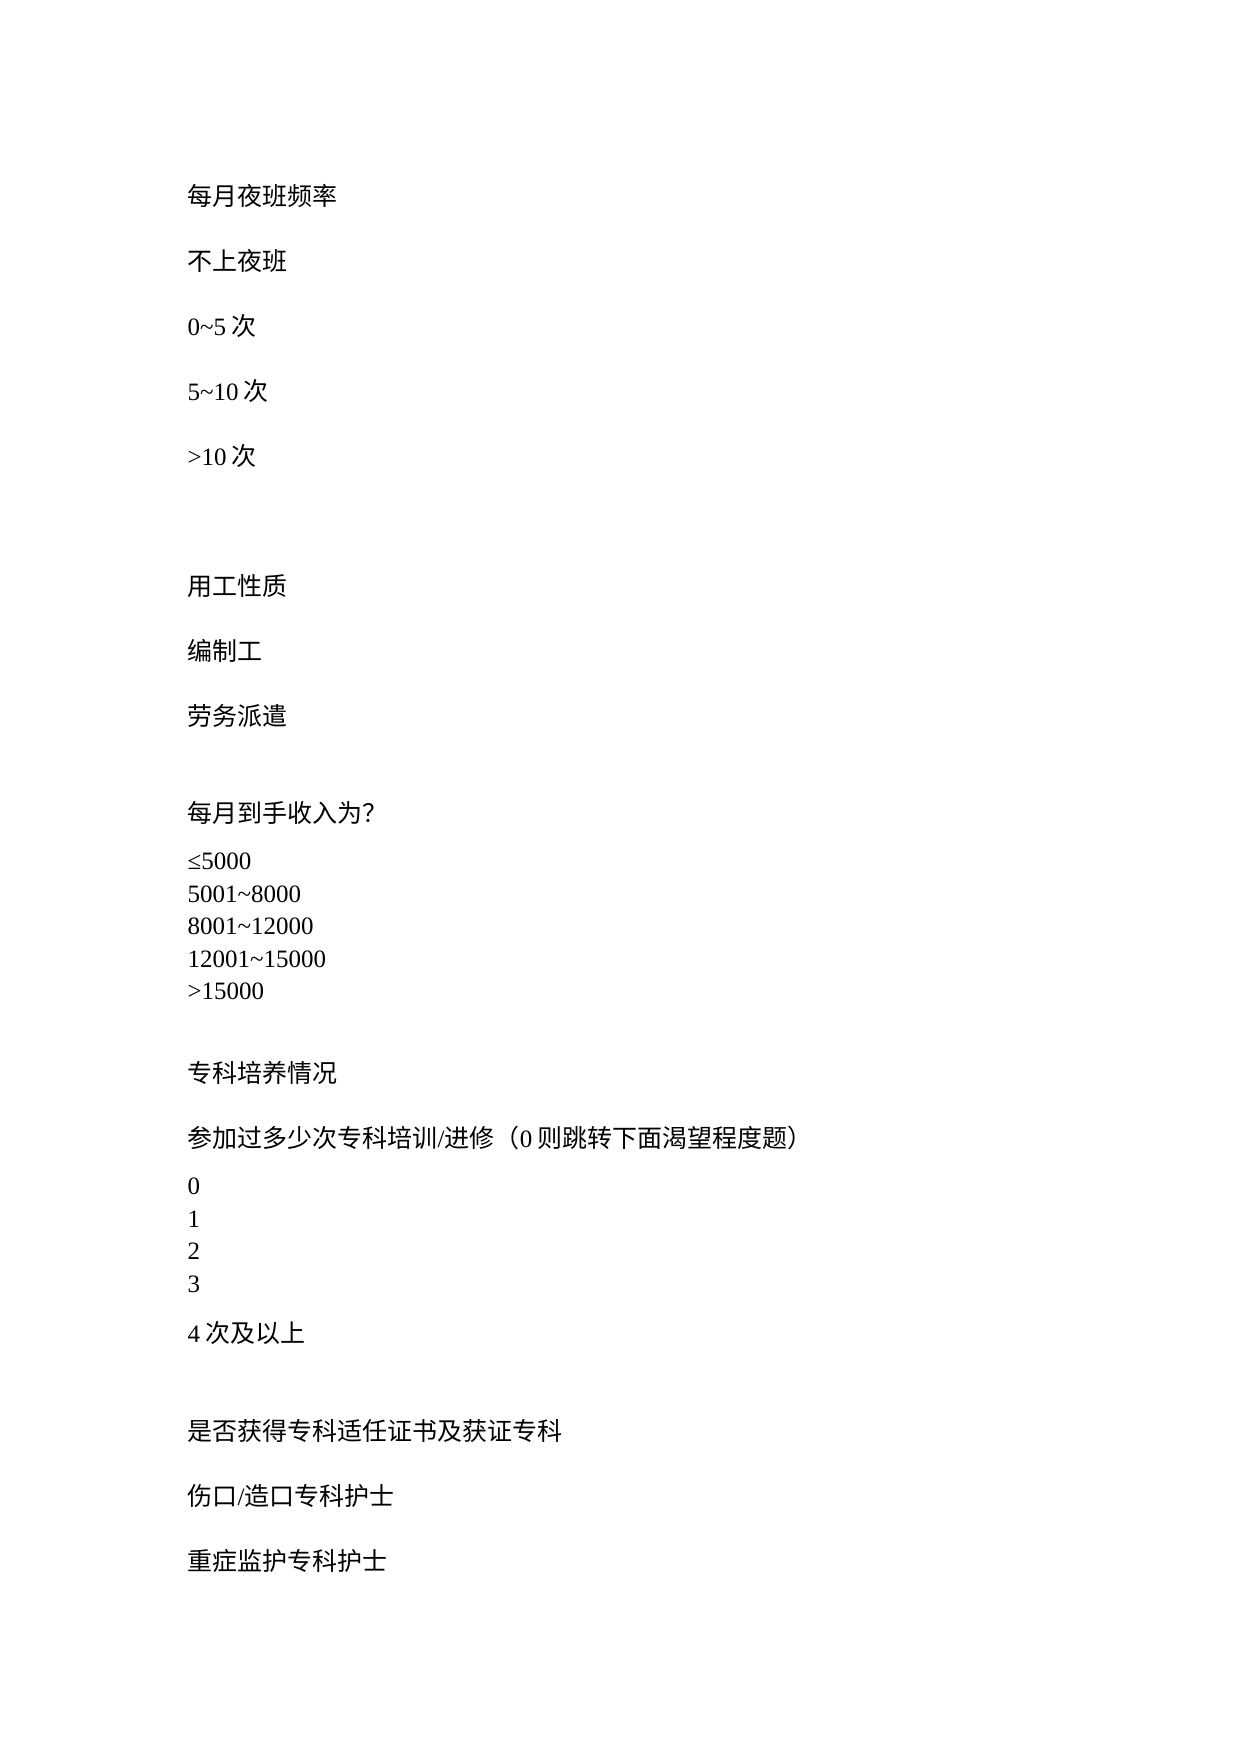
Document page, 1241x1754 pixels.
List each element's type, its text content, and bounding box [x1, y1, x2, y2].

text 是否获得专科适任证书及获证专科 [187, 1397, 1053, 1462]
text 伤口/造口专科护士 [187, 1462, 1053, 1527]
text 用工性质 [187, 552, 1053, 617]
text >10次 [187, 422, 1053, 487]
text >15000 [187, 974, 1053, 1007]
text 劳务派遣 [187, 682, 1053, 747]
text 3 [187, 1267, 1053, 1299]
text 每月夜班频率 [187, 162, 1053, 227]
text 2 [187, 1234, 1053, 1267]
text 重症监护专科护士 [187, 1527, 1053, 1592]
text 1 [187, 1202, 1053, 1234]
text 0~5次 [187, 292, 1053, 357]
text 编制工 [187, 617, 1053, 682]
text 12001~15000 [187, 942, 1053, 974]
text 5~10次 [187, 357, 1053, 422]
text ≤5000 [187, 844, 1053, 877]
text 参加过多少次专科培训/进修（0则跳转下面渴望程度题） [187, 1104, 1053, 1169]
text 4次及以上 [187, 1299, 1053, 1364]
text 不上夜班 [187, 227, 1053, 292]
text 8001~12000 [187, 909, 1053, 942]
text 5001~8000 [187, 877, 1053, 909]
text 专科培养情况 [187, 1039, 1053, 1104]
text 0 [187, 1169, 1053, 1202]
text 每月到手收入为？ [187, 779, 1053, 844]
